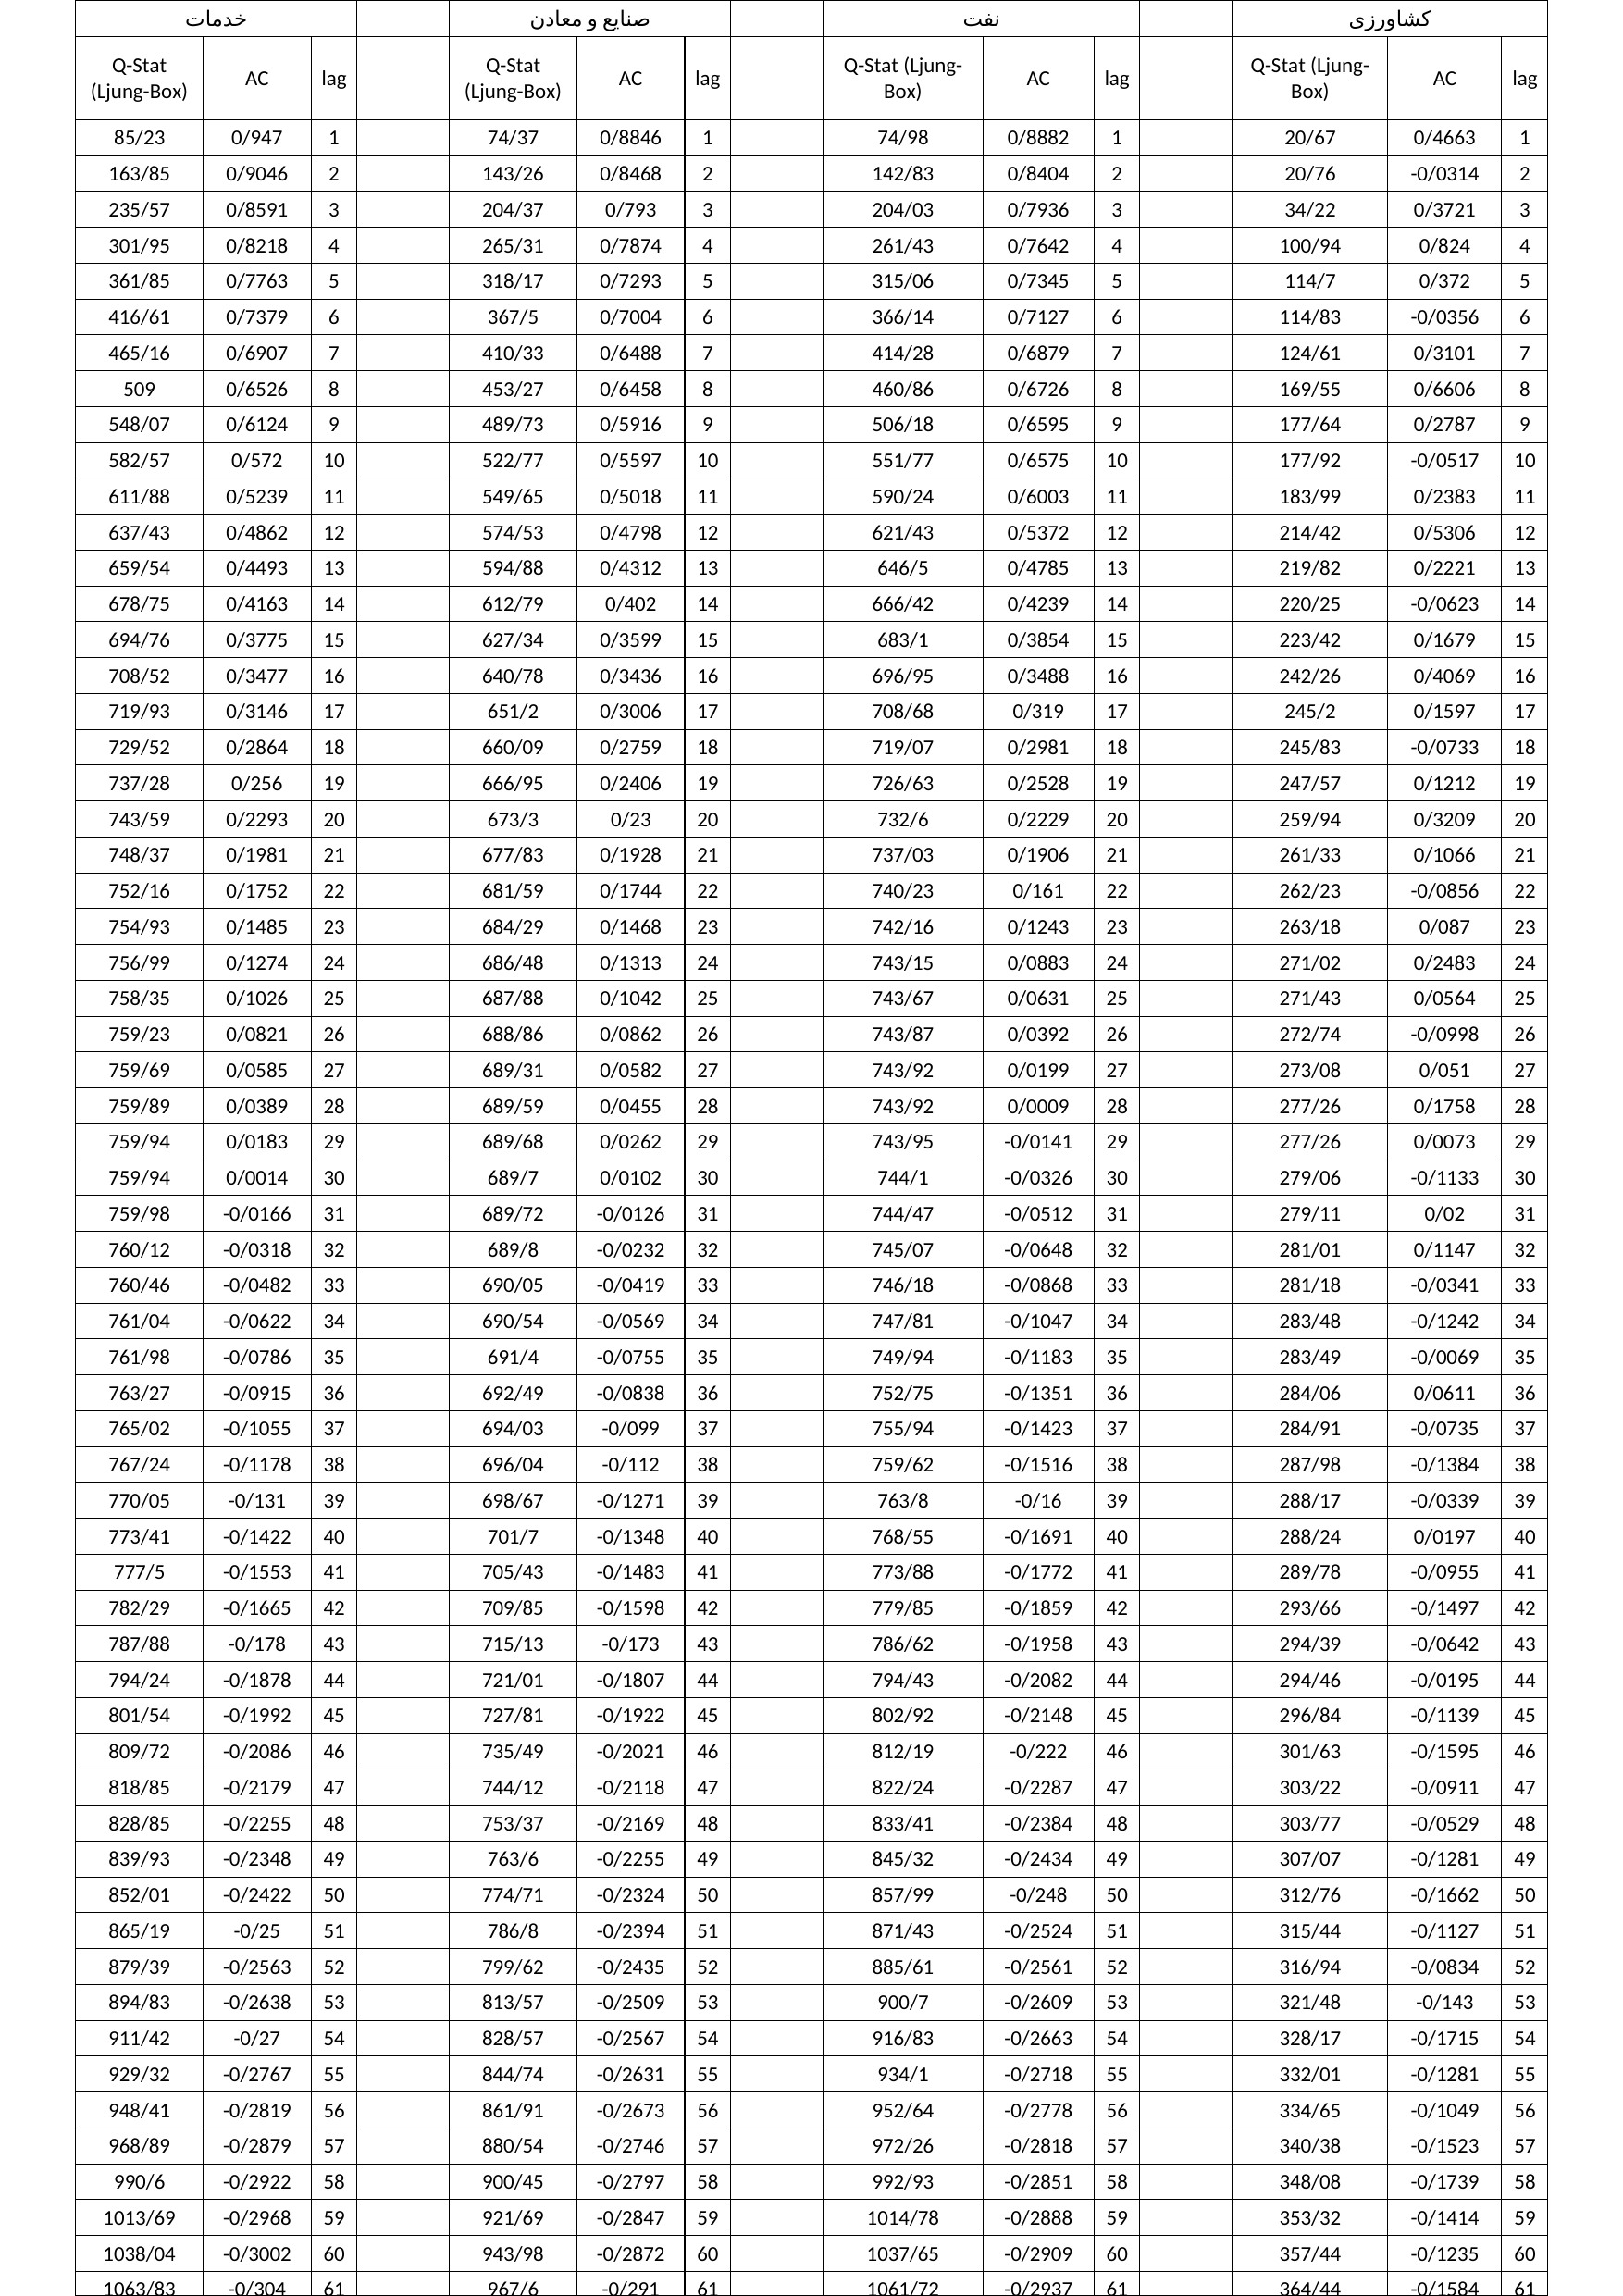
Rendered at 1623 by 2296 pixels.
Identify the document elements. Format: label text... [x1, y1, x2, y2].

table_cell -0/2909 [984, 2236, 1094, 2271]
table_cell 39 [1502, 1483, 1547, 1518]
table_cell 7 [1502, 335, 1547, 370]
table_cell -0/1423 [984, 1411, 1094, 1446]
table_cell 220/25 [1233, 587, 1387, 621]
table_cell -0/099 [577, 1411, 684, 1446]
table_cell [731, 909, 823, 944]
table_cell 16 [686, 658, 730, 693]
table_cell 53 [1502, 1985, 1547, 2019]
table_cell 743/15 [824, 945, 983, 980]
table_cell 20/76 [1233, 156, 1387, 191]
table_cell [731, 1519, 823, 1554]
table_cell 49 [686, 1842, 730, 1876]
table_cell 0/1906 [984, 838, 1094, 872]
table_cell 47 [686, 1769, 730, 1805]
table_cell [357, 1913, 449, 1948]
table_cell 29 [1095, 1124, 1139, 1159]
table_cell [731, 945, 823, 980]
table_cell 42 [312, 1591, 356, 1625]
table_cell 0/6458 [577, 371, 684, 406]
table_cell [731, 1949, 823, 1984]
table_cell 283/48 [1233, 1304, 1387, 1338]
table_cell 1014/78 [824, 2200, 983, 2235]
table_cell [731, 1806, 823, 1841]
table_cell 54 [686, 2021, 730, 2055]
table_cell 651/2 [450, 694, 576, 728]
table_cell 32 [1095, 1232, 1139, 1267]
table_cell 794/24 [76, 1662, 203, 1697]
table_cell [1140, 300, 1232, 334]
table_cell 0/1274 [204, 945, 311, 980]
table_header [731, 1, 823, 36]
table_cell [1140, 1985, 1232, 2019]
table_cell [731, 1160, 823, 1195]
table_cell 12 [312, 515, 356, 550]
table_cell [1140, 1304, 1232, 1338]
table_cell 5 [686, 264, 730, 298]
table_cell 51 [1095, 1913, 1139, 1948]
table_cell 686/48 [450, 945, 576, 980]
table_cell -0/1271 [577, 1483, 684, 1518]
table_cell 29 [312, 1124, 356, 1159]
table_cell -0/112 [577, 1447, 684, 1482]
table_cell 45 [1502, 1698, 1547, 1732]
table_cell 37 [1095, 1411, 1139, 1446]
table_cell -0/2082 [984, 1662, 1094, 1697]
table_cell 0/256 [204, 765, 311, 800]
table_cell 12 [1502, 515, 1547, 550]
table_cell 729/52 [76, 730, 203, 764]
table_cell 621/43 [824, 515, 983, 550]
table_cell 13 [1502, 551, 1547, 585]
table_cell 37 [1502, 1411, 1547, 1446]
table_cell [357, 1949, 449, 1984]
table_cell 0/1066 [1388, 838, 1501, 872]
table_cell -0/1414 [1388, 2200, 1501, 2235]
table_cell 0/3721 [1388, 192, 1501, 227]
table_cell 55 [312, 2056, 356, 2091]
table_cell 262/23 [1233, 874, 1387, 908]
table_cell [731, 1985, 823, 2019]
table_cell [357, 37, 449, 119]
table_cell 50 [1502, 1878, 1547, 1912]
table_cell 743/87 [824, 1017, 983, 1051]
table_cell 32 [686, 1232, 730, 1267]
table_cell 548/07 [76, 407, 203, 441]
table_cell 786/8 [450, 1913, 576, 1948]
table_cell 19 [686, 765, 730, 800]
table_cell 271/43 [1233, 981, 1387, 1015]
table_cell 4 [1095, 228, 1139, 263]
table_cell 0/0014 [204, 1160, 311, 1195]
table_cell 31 [1502, 1196, 1547, 1231]
table_cell 41 [1502, 1555, 1547, 1589]
table_cell -0/0735 [1388, 1411, 1501, 1446]
table_cell [1140, 838, 1232, 872]
table_cell -0/2718 [984, 2056, 1094, 2091]
table_cell 0/6488 [577, 335, 684, 370]
table_cell 11 [312, 478, 356, 514]
table_cell -0/304 [204, 2272, 311, 2295]
table_header خدمات [76, 1, 356, 36]
table_cell [731, 1268, 823, 1302]
table_cell 0/4239 [984, 587, 1094, 621]
table_cell 41 [312, 1555, 356, 1589]
table_cell 861/91 [450, 2092, 576, 2128]
table_cell 58 [1095, 2165, 1139, 2199]
table_cell -0/1422 [204, 1519, 311, 1554]
table_cell -0/2767 [204, 2056, 311, 2091]
table_cell 21 [686, 838, 730, 872]
table_cell [1140, 1878, 1232, 1912]
table_cell 11 [1502, 478, 1547, 514]
table_cell [1140, 515, 1232, 550]
table_cell 0/1243 [984, 909, 1094, 944]
table_cell 1 [686, 120, 730, 155]
table_cell [731, 2021, 823, 2055]
table_cell -0/1047 [984, 1304, 1094, 1338]
table_cell 743/92 [824, 1052, 983, 1087]
table_cell 279/06 [1233, 1160, 1387, 1195]
table_cell -0/1497 [1388, 1591, 1501, 1625]
table_cell 52 [686, 1949, 730, 1984]
table_cell -0/0868 [984, 1268, 1094, 1302]
table_cell [357, 909, 449, 944]
table_cell -0/248 [984, 1878, 1094, 1912]
table_cell -0/0786 [204, 1339, 311, 1374]
table_cell [1140, 2021, 1232, 2055]
table_cell 40 [312, 1519, 356, 1554]
table_cell [1140, 2056, 1232, 2091]
table_cell 15 [686, 622, 730, 657]
table_cell 721/01 [450, 1662, 576, 1697]
table_cell 16 [1095, 658, 1139, 693]
table_cell -0/2968 [204, 2200, 311, 2235]
table_cell 271/02 [1233, 945, 1387, 980]
table_cell 43 [686, 1626, 730, 1661]
table_cell 761/98 [76, 1339, 203, 1374]
table_cell -0/143 [1388, 1985, 1501, 2019]
table_cell -0/0126 [577, 1196, 684, 1231]
table_cell 61 [312, 2272, 356, 2295]
table_cell 223/42 [1233, 622, 1387, 657]
table_cell [1140, 730, 1232, 764]
table_cell -0/2888 [984, 2200, 1094, 2235]
table_cell [357, 1052, 449, 1087]
table_cell 33 [1095, 1268, 1139, 1302]
table_cell -0/2422 [204, 1878, 311, 1912]
table_cell [357, 2128, 449, 2163]
table_cell [357, 478, 449, 514]
table_cell 911/42 [76, 2021, 203, 2055]
table_cell [357, 2021, 449, 2055]
table_cell [731, 2236, 823, 2271]
table_cell 0/4163 [204, 587, 311, 621]
table_cell [1140, 658, 1232, 693]
table_cell 34/22 [1233, 192, 1387, 227]
table_cell [357, 1591, 449, 1625]
table_cell 0/6726 [984, 371, 1094, 406]
table_cell 353/32 [1233, 2200, 1387, 2235]
table_cell 33 [686, 1268, 730, 1302]
table_cell 646/5 [824, 551, 983, 585]
table_cell 506/18 [824, 407, 983, 441]
table_cell -0/2872 [577, 2236, 684, 2271]
table_cell -0/173 [577, 1626, 684, 1661]
table_cell 20 [1095, 801, 1139, 837]
table_cell 0/1758 [1388, 1088, 1501, 1123]
table_cell 773/88 [824, 1555, 983, 1589]
table_cell 10 [1502, 443, 1547, 478]
table_cell 11 [686, 478, 730, 514]
table_cell 752/75 [824, 1375, 983, 1410]
table_cell 48 [1502, 1806, 1547, 1841]
table_cell [1140, 264, 1232, 298]
table_cell 16 [1502, 658, 1547, 693]
table_cell 747/81 [824, 1304, 983, 1338]
table_cell [357, 587, 449, 621]
table_cell -0/16 [984, 1483, 1094, 1518]
table_cell 809/72 [76, 1734, 203, 1769]
table_cell 748/37 [76, 838, 203, 872]
table_cell -0/1584 [1388, 2272, 1501, 2295]
table_cell 9 [1095, 407, 1139, 441]
table_cell 3 [1095, 192, 1139, 227]
table_cell 737/28 [76, 765, 203, 800]
table_cell [731, 2272, 823, 2295]
table_cell [357, 335, 449, 370]
table_cell [357, 1375, 449, 1410]
table_cell 287/98 [1233, 1447, 1387, 1482]
table_cell [1140, 1698, 1232, 1732]
table_cell 22 [1502, 874, 1547, 908]
table_cell 968/89 [76, 2128, 203, 2163]
table_header [357, 1, 449, 36]
table_cell 0/0455 [577, 1088, 684, 1123]
table_cell 261/33 [1233, 838, 1387, 872]
table_cell -0/2638 [204, 1985, 311, 2019]
table_cell 28 [312, 1088, 356, 1123]
table_cell 29 [1502, 1124, 1547, 1159]
table_cell 46 [312, 1734, 356, 1769]
table_cell [731, 981, 823, 1015]
table_cell 36 [1502, 1375, 1547, 1410]
table_cell 590/24 [824, 478, 983, 514]
table_cell 0/0102 [577, 1160, 684, 1195]
table_cell 54 [1502, 2021, 1547, 2055]
table_cell [731, 874, 823, 908]
table_cell 708/52 [76, 658, 203, 693]
table_cell -0/2567 [577, 2021, 684, 2055]
table_cell 0/0197 [1388, 1519, 1501, 1554]
table_cell -0/1127 [1388, 1913, 1501, 1948]
table_cell 845/32 [824, 1842, 983, 1876]
table_cell -0/131 [204, 1483, 311, 1518]
table_cell 296/84 [1233, 1698, 1387, 1732]
table_cell 56 [312, 2092, 356, 2128]
table_cell 0/4798 [577, 515, 684, 550]
table_cell -0/1139 [1388, 1698, 1501, 1732]
table_cell 0/6575 [984, 443, 1094, 478]
table_cell 551/77 [824, 443, 983, 478]
table_cell [1140, 1232, 1232, 1267]
table_header [1140, 1, 1232, 36]
table_cell 0/0009 [984, 1088, 1094, 1123]
table_cell 0/0073 [1388, 1124, 1501, 1159]
table_cell 23 [312, 909, 356, 944]
table_cell 0/3488 [984, 658, 1094, 693]
table_cell 26 [686, 1017, 730, 1051]
table_cell 177/64 [1233, 407, 1387, 441]
table_cell 410/33 [450, 335, 576, 370]
table_cell 48 [312, 1806, 356, 1841]
table_cell 34 [312, 1304, 356, 1338]
table_cell 214/42 [1233, 515, 1387, 550]
table_cell [731, 1878, 823, 1912]
table_cell [357, 1878, 449, 1912]
table_cell [357, 1304, 449, 1338]
table_cell -0/0622 [204, 1304, 311, 1338]
table_cell [357, 1232, 449, 1267]
table_cell 41 [1095, 1555, 1139, 1589]
table_cell [357, 1698, 449, 1732]
table_cell 312/76 [1233, 1878, 1387, 1912]
table_cell 25 [312, 981, 356, 1015]
table_cell [357, 1160, 449, 1195]
table_cell [731, 1913, 823, 1948]
table_cell -0/0512 [984, 1196, 1094, 1231]
table_cell 0/7642 [984, 228, 1094, 263]
table_cell 32 [1502, 1232, 1547, 1267]
table_cell 53 [1095, 1985, 1139, 2019]
table_cell -0/0339 [1388, 1483, 1501, 1518]
table_cell 114/83 [1233, 300, 1387, 334]
table_cell [731, 2056, 823, 2091]
table_cell 46 [1095, 1734, 1139, 1769]
table_cell 35 [312, 1339, 356, 1374]
table_cell [357, 1339, 449, 1374]
table_cell -0/2819 [204, 2092, 311, 2128]
table_cell 34 [686, 1304, 730, 1338]
table_cell -0/1859 [984, 1591, 1094, 1625]
table_cell 277/26 [1233, 1124, 1387, 1159]
table_cell 659/54 [76, 551, 203, 585]
table_cell 1 [1502, 120, 1547, 155]
table_cell 51 [686, 1913, 730, 1948]
table_cell 45 [1095, 1698, 1139, 1732]
table_cell -0/1281 [1388, 1842, 1501, 1876]
table_cell 53 [686, 1985, 730, 2019]
table_cell [1140, 694, 1232, 728]
table_cell -0/0838 [577, 1375, 684, 1410]
table_cell 30 [1095, 1160, 1139, 1195]
table_cell 453/27 [450, 371, 576, 406]
table_cell 640/78 [450, 658, 576, 693]
table_cell -0/2287 [984, 1769, 1094, 1805]
table_cell 315/06 [824, 264, 983, 298]
table_cell [1140, 443, 1232, 478]
table_cell -0/0517 [1388, 443, 1501, 478]
table_cell -0/2348 [204, 1842, 311, 1876]
table_cell 340/38 [1233, 2128, 1387, 2163]
table_cell 0/6595 [984, 407, 1094, 441]
table_cell -0/0482 [204, 1268, 311, 1302]
table_cell 611/88 [76, 478, 203, 514]
table_cell 54 [1095, 2021, 1139, 2055]
table_cell -0/2394 [577, 1913, 684, 1948]
table_cell 709/85 [450, 1591, 576, 1625]
table_cell 0/2528 [984, 765, 1094, 800]
table_cell 32 [312, 1232, 356, 1267]
table_cell 770/05 [76, 1483, 203, 1518]
table_cell 0/23 [577, 801, 684, 837]
table_cell 294/39 [1233, 1626, 1387, 1661]
table_cell 0/402 [577, 587, 684, 621]
table_cell 47 [1095, 1769, 1139, 1805]
table_cell -0/2179 [204, 1769, 311, 1805]
table_cell -0/0834 [1388, 1949, 1501, 1984]
table_cell 219/82 [1233, 551, 1387, 585]
table_cell 31 [686, 1196, 730, 1231]
table_cell 774/71 [450, 1878, 576, 1912]
table_cell 763/6 [450, 1842, 576, 1876]
table_cell 0/02 [1388, 1196, 1501, 1231]
table_cell 1 [312, 120, 356, 155]
table_cell Q-Stat (Ljung-Box) [450, 37, 576, 119]
table_cell -0/0648 [984, 1232, 1094, 1267]
table_cell 990/6 [76, 2165, 203, 2199]
table_cell 0/2981 [984, 730, 1094, 764]
table_cell 279/11 [1233, 1196, 1387, 1231]
table_cell 14 [1502, 587, 1547, 621]
table_cell -0/2818 [984, 2128, 1094, 2163]
table_cell [731, 1124, 823, 1159]
table_cell 489/73 [450, 407, 576, 441]
table_cell [1140, 1769, 1232, 1805]
table_cell 27 [1502, 1052, 1547, 1087]
table_cell 0/1597 [1388, 694, 1501, 728]
table_cell 13 [686, 551, 730, 585]
table_cell 39 [1095, 1483, 1139, 1518]
table_cell [357, 1769, 449, 1805]
table_cell 880/54 [450, 2128, 576, 2163]
table_cell 28 [686, 1088, 730, 1123]
table_cell -0/0911 [1388, 1769, 1501, 1805]
table_cell [357, 765, 449, 800]
table_cell 177/92 [1233, 443, 1387, 478]
table_cell [1140, 1483, 1232, 1518]
table_cell [731, 407, 823, 441]
table_cell 818/85 [76, 1769, 203, 1805]
table_cell 49 [1502, 1842, 1547, 1876]
table_cell 48 [686, 1806, 730, 1841]
table_cell 1 [1095, 120, 1139, 155]
table_cell -0/0642 [1388, 1626, 1501, 1661]
table_cell -0/2663 [984, 2021, 1094, 2055]
table_cell 50 [1095, 1878, 1139, 1912]
table_cell 58 [686, 2165, 730, 2199]
table_cell [1140, 1842, 1232, 1876]
table_cell 14 [312, 587, 356, 621]
table_cell [1140, 478, 1232, 514]
table_cell 0/947 [204, 120, 311, 155]
table_cell 18 [686, 730, 730, 764]
table_cell -0/2609 [984, 1985, 1094, 2019]
table_cell -0/1958 [984, 1626, 1094, 1661]
table_cell [1140, 1339, 1232, 1374]
table_cell 301/95 [76, 228, 203, 263]
table_cell 460/86 [824, 371, 983, 406]
table_cell 0/5239 [204, 478, 311, 514]
table_cell 14 [1095, 587, 1139, 621]
table_cell -0/0419 [577, 1268, 684, 1302]
table_cell 698/67 [450, 1483, 576, 1518]
table_cell 265/31 [450, 228, 576, 263]
table_cell 283/49 [1233, 1339, 1387, 1374]
table_cell -0/1807 [577, 1662, 684, 1697]
table_cell 9 [686, 407, 730, 441]
table_cell 0/1679 [1388, 622, 1501, 657]
table_cell [731, 156, 823, 191]
table_cell -0/1691 [984, 1519, 1094, 1554]
table_cell [731, 1411, 823, 1446]
table_cell 307/07 [1233, 1842, 1387, 1876]
table_cell 59 [1095, 2200, 1139, 2235]
table_cell 0/5916 [577, 407, 684, 441]
table_cell 1013/69 [76, 2200, 203, 2235]
table_cell 321/48 [1233, 1985, 1387, 2019]
table_cell 293/66 [1233, 1591, 1387, 1625]
table_cell 0/7936 [984, 192, 1094, 227]
table_cell [731, 1375, 823, 1410]
table_cell [1140, 407, 1232, 441]
table_cell 0/0585 [204, 1052, 311, 1087]
table_cell 18 [312, 730, 356, 764]
table_cell 705/43 [450, 1555, 576, 1589]
table_cell 812/19 [824, 1734, 983, 1769]
table_cell [731, 551, 823, 585]
table_cell 934/1 [824, 2056, 983, 2091]
table_cell Q-Stat (Ljung-Box) [1233, 37, 1387, 119]
table_cell [731, 1339, 823, 1374]
table_cell 272/74 [1233, 1017, 1387, 1051]
table_cell [1140, 228, 1232, 263]
table_cell 0/8218 [204, 228, 311, 263]
table_cell -0/1878 [204, 1662, 311, 1697]
table_cell 58 [1502, 2165, 1547, 2199]
table_cell 60 [686, 2236, 730, 2271]
table_cell 0/1928 [577, 838, 684, 872]
table_cell 277/26 [1233, 1088, 1387, 1123]
table_cell [1140, 371, 1232, 406]
table_cell [731, 1555, 823, 1589]
table_cell 15 [312, 622, 356, 657]
table_cell 10 [1095, 443, 1139, 478]
table_cell [731, 2128, 823, 2163]
table_cell [1140, 622, 1232, 657]
table_cell [1140, 874, 1232, 908]
table_cell [357, 2056, 449, 2091]
table_cell -0/0141 [984, 1124, 1094, 1159]
table_cell [1140, 1052, 1232, 1087]
table_cell 719/07 [824, 730, 983, 764]
table_cell -0/1665 [204, 1591, 311, 1625]
table_cell [357, 622, 449, 657]
table_cell -0/1281 [1388, 2056, 1501, 2091]
table_cell 334/65 [1233, 2092, 1387, 2128]
table_cell 1038/04 [76, 2236, 203, 2271]
table_cell 60 [1502, 2236, 1547, 2271]
table_cell 929/32 [76, 2056, 203, 2091]
table_cell 637/43 [76, 515, 203, 550]
table_cell 2 [1502, 156, 1547, 191]
table_cell 660/09 [450, 730, 576, 764]
table_cell -0/2778 [984, 2092, 1094, 2128]
table_cell 28 [1502, 1088, 1547, 1123]
table_cell [731, 622, 823, 657]
table_cell [1140, 1734, 1232, 1769]
table_cell 0/161 [984, 874, 1094, 908]
table_cell 921/69 [450, 2200, 576, 2235]
table_cell 361/85 [76, 264, 203, 298]
table_cell [731, 1088, 823, 1123]
table_cell [731, 1304, 823, 1338]
table_cell -0/1351 [984, 1375, 1094, 1410]
table_cell -0/0755 [577, 1339, 684, 1374]
table_cell -0/178 [204, 1626, 311, 1661]
table_cell 5 [1095, 264, 1139, 298]
table_cell [731, 371, 823, 406]
table_cell [1140, 1160, 1232, 1195]
table_cell -0/1922 [577, 1698, 684, 1732]
table_cell [357, 981, 449, 1015]
table_cell 13 [312, 551, 356, 585]
table_cell -0/222 [984, 1734, 1094, 1769]
table_cell 20 [312, 801, 356, 837]
table_cell 4 [1502, 228, 1547, 263]
table_cell [731, 1842, 823, 1876]
table_cell [731, 765, 823, 800]
table_cell [731, 1232, 823, 1267]
table_cell 6 [1095, 300, 1139, 334]
table_cell -0/1348 [577, 1519, 684, 1554]
table_cell 52 [1095, 1949, 1139, 1984]
table_cell 1063/83 [76, 2272, 203, 2295]
table_cell 3 [686, 192, 730, 227]
table_cell [357, 1017, 449, 1051]
table_cell [1140, 551, 1232, 585]
table_cell 37 [312, 1411, 356, 1446]
table_cell -0/2384 [984, 1806, 1094, 1841]
table_cell 281/01 [1233, 1232, 1387, 1267]
table_cell [1140, 1124, 1232, 1159]
table_cell 744/12 [450, 1769, 576, 1805]
table_cell 4 [686, 228, 730, 263]
table_cell 0/3477 [204, 658, 311, 693]
table_cell -0/2879 [204, 2128, 311, 2163]
table_cell 0/2483 [1388, 945, 1501, 980]
table_cell 749/94 [824, 1339, 983, 1374]
table_cell 746/18 [824, 1268, 983, 1302]
table_cell [731, 1662, 823, 1697]
table_cell 740/23 [824, 874, 983, 908]
table_cell 163/85 [76, 156, 203, 191]
table_cell -0/1992 [204, 1698, 311, 1732]
table_cell 696/04 [450, 1447, 576, 1482]
table_cell -0/2797 [577, 2165, 684, 2199]
table_cell [731, 335, 823, 370]
table_cell -0/1384 [1388, 1447, 1501, 1482]
table_cell 4 [312, 228, 356, 263]
table_cell [1140, 335, 1232, 370]
table_cell 46 [686, 1734, 730, 1769]
table_cell -0/1739 [1388, 2165, 1501, 2199]
table_cell 743/95 [824, 1124, 983, 1159]
table_cell 357/44 [1233, 2236, 1387, 2271]
table_cell 737/03 [824, 838, 983, 872]
table_cell AC [1388, 37, 1501, 119]
table_cell 50 [312, 1878, 356, 1912]
table_cell 49 [1095, 1842, 1139, 1876]
table_cell -0/1772 [984, 1555, 1094, 1589]
table_cell 52 [1502, 1949, 1547, 1984]
table_cell [357, 2200, 449, 2235]
table_cell 0/1026 [204, 981, 311, 1015]
table_cell [731, 228, 823, 263]
table_cell 2 [312, 156, 356, 191]
table_cell 802/92 [824, 1698, 983, 1732]
table_cell 691/4 [450, 1339, 576, 1374]
table_cell 6 [686, 300, 730, 334]
table_cell [731, 1196, 823, 1231]
table_cell 0/0582 [577, 1052, 684, 1087]
table_cell -0/1133 [1388, 1160, 1501, 1195]
table_cell -0/2851 [984, 2165, 1094, 2199]
table_cell 332/01 [1233, 2056, 1387, 2091]
table_cell 17 [312, 694, 356, 728]
table_cell -0/2847 [577, 2200, 684, 2235]
table_cell 169/55 [1233, 371, 1387, 406]
table_cell 732/6 [824, 801, 983, 837]
table_cell 74/98 [824, 120, 983, 155]
table_cell 204/37 [450, 192, 576, 227]
table_cell 367/5 [450, 300, 576, 334]
table_cell 9 [1502, 407, 1547, 441]
table_cell [731, 1698, 823, 1732]
table_cell lag [1095, 37, 1139, 119]
table_cell [357, 2165, 449, 2199]
table_cell 318/17 [450, 264, 576, 298]
table_cell [357, 694, 449, 728]
table_cell 692/49 [450, 1375, 576, 1410]
table_cell 259/94 [1233, 801, 1387, 837]
table_cell [731, 801, 823, 837]
table_cell 0/7004 [577, 300, 684, 334]
table_cell 34 [1502, 1304, 1547, 1338]
table_cell -0/25 [204, 1913, 311, 1948]
table_cell [357, 1662, 449, 1697]
table_header صنایع و معادن [450, 1, 730, 36]
table_cell 0/0262 [577, 1124, 684, 1159]
table_cell -0/2563 [204, 1949, 311, 1984]
table_cell 0/8468 [577, 156, 684, 191]
table_cell 677/83 [450, 838, 576, 872]
table_cell 15 [1502, 622, 1547, 657]
table_cell -0/0356 [1388, 300, 1501, 334]
table_cell 7 [1095, 335, 1139, 370]
table_cell [357, 874, 449, 908]
table_cell 1061/72 [824, 2272, 983, 2295]
table_cell -0/0326 [984, 1160, 1094, 1195]
table_cell [357, 1555, 449, 1589]
table_cell 759/69 [76, 1052, 203, 1087]
table_cell [357, 730, 449, 764]
table_cell 865/19 [76, 1913, 203, 1948]
table_cell [1140, 1375, 1232, 1410]
table_cell 0/2293 [204, 801, 311, 837]
table_cell -0/0232 [577, 1232, 684, 1267]
table_cell [357, 838, 449, 872]
table_cell 0/9046 [204, 156, 311, 191]
table_cell 2 [686, 156, 730, 191]
table_cell 284/91 [1233, 1411, 1387, 1446]
table_cell 25 [1502, 981, 1547, 1015]
table_cell 27 [312, 1052, 356, 1087]
table_cell 27 [1095, 1052, 1139, 1087]
table_cell 10 [312, 443, 356, 478]
table_cell 0/1752 [204, 874, 311, 908]
table_cell Q-Stat (Ljung-Box) [824, 37, 983, 119]
table_cell 465/16 [76, 335, 203, 370]
table_cell -0/2021 [577, 1734, 684, 1769]
table_cell 16 [312, 658, 356, 693]
table_cell 31 [312, 1196, 356, 1231]
table_cell -0/1235 [1388, 2236, 1501, 2271]
table_cell 29 [686, 1124, 730, 1159]
table_cell [731, 120, 823, 155]
table_cell AC [984, 37, 1094, 119]
table_cell 45 [312, 1698, 356, 1732]
table_cell 879/39 [76, 1949, 203, 1984]
table_cell 763/8 [824, 1483, 983, 1518]
table_header نفت [824, 1, 1139, 36]
table_cell 54 [312, 2021, 356, 2055]
table_cell 39 [312, 1483, 356, 1518]
table_cell 8 [1502, 371, 1547, 406]
table_cell [357, 1411, 449, 1446]
table_cell 30 [1502, 1160, 1547, 1195]
table_cell [357, 1734, 449, 1769]
table_cell 20 [686, 801, 730, 837]
table_cell 0/3101 [1388, 335, 1501, 370]
table_cell [731, 838, 823, 872]
table_cell 755/94 [824, 1411, 983, 1446]
table_cell 273/08 [1233, 1052, 1387, 1087]
table_cell 42 [1502, 1591, 1547, 1625]
table_cell 56 [1502, 2092, 1547, 2128]
table_cell [1140, 2092, 1232, 2128]
table_cell 57 [1095, 2128, 1139, 2163]
table_cell 38 [686, 1447, 730, 1482]
table_cell 47 [1502, 1769, 1547, 1805]
table_cell 852/01 [76, 1878, 203, 1912]
table_cell 26 [312, 1017, 356, 1051]
table_cell 0/0392 [984, 1017, 1094, 1051]
table_cell 36 [312, 1375, 356, 1410]
table_cell 0/5018 [577, 478, 684, 514]
table_cell 17 [1502, 694, 1547, 728]
table_cell -0/0529 [1388, 1806, 1501, 1841]
table_cell 55 [686, 2056, 730, 2091]
table_cell -0/2086 [204, 1734, 311, 1769]
table_cell 787/88 [76, 1626, 203, 1661]
table_cell 759/23 [76, 1017, 203, 1051]
table_cell [731, 1052, 823, 1087]
table_cell [1140, 120, 1232, 155]
table_cell -0/2524 [984, 1913, 1094, 1948]
table_cell 0/7379 [204, 300, 311, 334]
table_cell 758/35 [76, 981, 203, 1015]
table_cell 574/53 [450, 515, 576, 550]
table_cell 24 [686, 945, 730, 980]
table_cell 27 [686, 1052, 730, 1087]
table_cell 753/37 [450, 1806, 576, 1841]
table_cell 19 [1502, 765, 1547, 800]
table_cell 235/57 [76, 192, 203, 227]
table_cell -0/0318 [204, 1232, 311, 1267]
table_cell 21 [1095, 838, 1139, 872]
table_cell Q-Stat (Ljung-Box) [76, 37, 203, 119]
table_cell 11 [1095, 478, 1139, 514]
table_cell 0/2787 [1388, 407, 1501, 441]
table_cell 744/47 [824, 1196, 983, 1231]
table_cell 59 [312, 2200, 356, 2235]
table_cell [1140, 1555, 1232, 1589]
table_cell -0/2148 [984, 1698, 1094, 1732]
table_cell 0/087 [1388, 909, 1501, 944]
table_cell 25 [686, 981, 730, 1015]
table_cell 715/13 [450, 1626, 576, 1661]
table_cell 0/572 [204, 443, 311, 478]
table_cell [731, 587, 823, 621]
table_cell 23 [1502, 909, 1547, 944]
table_cell 0/2221 [1388, 551, 1501, 585]
table_cell 822/24 [824, 1769, 983, 1805]
table_cell 10 [686, 443, 730, 478]
table_cell 754/93 [76, 909, 203, 944]
table_cell 690/05 [450, 1268, 576, 1302]
table_cell [357, 443, 449, 478]
table_cell 38 [312, 1447, 356, 1482]
table_cell 0/3775 [204, 622, 311, 657]
table_cell 726/63 [824, 765, 983, 800]
table_cell 44 [1502, 1662, 1547, 1697]
table_cell [1140, 945, 1232, 980]
table_cell [1140, 2272, 1232, 2295]
table_cell 8 [686, 371, 730, 406]
table_cell -0/1483 [577, 1555, 684, 1589]
table_cell [357, 1196, 449, 1231]
table_cell -0/2937 [984, 2272, 1094, 2295]
table_cell 59 [686, 2200, 730, 2235]
table_cell 0/3599 [577, 622, 684, 657]
table_cell 0/0564 [1388, 981, 1501, 1015]
table_cell -0/2324 [577, 1878, 684, 1912]
table_cell lag [1502, 37, 1547, 119]
table_cell 60 [312, 2236, 356, 2271]
table_cell 0/319 [984, 694, 1094, 728]
table_cell 416/61 [76, 300, 203, 334]
table_cell 690/54 [450, 1304, 576, 1338]
table_cell 44 [312, 1662, 356, 1697]
table_cell 0/6879 [984, 335, 1094, 370]
table_cell [1140, 2236, 1232, 2271]
table_cell 23 [686, 909, 730, 944]
table_cell -0/1553 [204, 1555, 311, 1589]
table_cell -0/2561 [984, 1949, 1094, 1984]
table_cell 743/92 [824, 1088, 983, 1123]
table_cell 30 [312, 1160, 356, 1195]
table_cell [1140, 1268, 1232, 1302]
table_cell 763/27 [76, 1375, 203, 1410]
table_cell 967/6 [450, 2272, 576, 2295]
table_cell -0/0195 [1388, 1662, 1501, 1697]
table_cell [1140, 192, 1232, 227]
table_cell 719/93 [76, 694, 203, 728]
table_cell [731, 1483, 823, 1518]
table_cell 0/1468 [577, 909, 684, 944]
table_cell [1140, 156, 1232, 191]
table_cell 689/68 [450, 1124, 576, 1159]
table_cell 767/24 [76, 1447, 203, 1482]
table_cell 701/7 [450, 1519, 576, 1554]
table_cell [357, 300, 449, 334]
table_cell 50 [686, 1878, 730, 1912]
table_cell 43 [1095, 1626, 1139, 1661]
table_cell [1140, 37, 1232, 119]
table_cell -0/1049 [1388, 2092, 1501, 2128]
table_cell 666/95 [450, 765, 576, 800]
table_cell 627/34 [450, 622, 576, 657]
table_cell 40 [1502, 1519, 1547, 1554]
table_cell 40 [1095, 1519, 1139, 1554]
table_cell [357, 1447, 449, 1482]
table_cell -0/0569 [577, 1304, 684, 1338]
table_cell 0/2229 [984, 801, 1094, 837]
table_cell 0/0389 [204, 1088, 311, 1123]
table_cell 55 [1095, 2056, 1139, 2091]
table_cell 0/7763 [204, 264, 311, 298]
table_cell 328/17 [1233, 2021, 1387, 2055]
table_cell 828/85 [76, 1806, 203, 1841]
table_cell 303/77 [1233, 1806, 1387, 1841]
table_cell 0/1313 [577, 945, 684, 980]
table_cell 687/88 [450, 981, 576, 1015]
table_cell 55 [1502, 2056, 1547, 2091]
table_cell [357, 371, 449, 406]
table_cell [1140, 1591, 1232, 1625]
table_cell 688/86 [450, 1017, 576, 1051]
table_cell 38 [1502, 1447, 1547, 1482]
table_cell [731, 694, 823, 728]
table_cell 15 [1095, 622, 1139, 657]
table_cell 992/93 [824, 2165, 983, 2199]
table_cell 756/99 [76, 945, 203, 980]
table_cell 0/0631 [984, 981, 1094, 1015]
table_cell [1140, 1662, 1232, 1697]
table_cell 5 [1502, 264, 1547, 298]
table_cell 21 [312, 838, 356, 872]
table_cell -0/1595 [1388, 1734, 1501, 1769]
table_cell 683/1 [824, 622, 983, 657]
table_cell 0/0199 [984, 1052, 1094, 1087]
table_cell [1140, 1626, 1232, 1661]
table_cell 39 [686, 1483, 730, 1518]
table_cell 303/22 [1233, 1769, 1387, 1805]
table_cell [731, 730, 823, 764]
table_cell [731, 264, 823, 298]
table_cell -0/1183 [984, 1339, 1094, 1374]
table_cell [357, 1842, 449, 1876]
table_cell 19 [1095, 765, 1139, 800]
table_cell 900/7 [824, 1985, 983, 2019]
table_cell [357, 1626, 449, 1661]
table_cell 0/8591 [204, 192, 311, 227]
table_cell 204/03 [824, 192, 983, 227]
table_cell 24 [1502, 945, 1547, 980]
table_cell 894/83 [76, 1985, 203, 2019]
table_cell 0/6606 [1388, 371, 1501, 406]
table_cell 681/59 [450, 874, 576, 908]
table_cell 0/8882 [984, 120, 1094, 155]
table_cell [357, 192, 449, 227]
table_cell 6 [312, 300, 356, 334]
table_cell 17 [1095, 694, 1139, 728]
table_cell 366/14 [824, 300, 983, 334]
table_cell 47 [312, 1769, 356, 1805]
table_cell 45 [686, 1698, 730, 1732]
table_cell 37 [686, 1411, 730, 1446]
table_cell -0/0955 [1388, 1555, 1501, 1589]
table_cell 18 [1502, 730, 1547, 764]
table_cell 38 [1095, 1447, 1139, 1482]
table_cell 288/24 [1233, 1519, 1387, 1554]
table_cell [357, 658, 449, 693]
table_cell [1140, 1088, 1232, 1123]
table_cell 48 [1095, 1806, 1139, 1841]
table_cell 142/83 [824, 156, 983, 191]
table_cell 22 [1095, 874, 1139, 908]
table_cell 289/78 [1233, 1555, 1387, 1589]
table_cell 56 [686, 2092, 730, 2128]
table_cell [731, 192, 823, 227]
table_cell -0/1598 [577, 1591, 684, 1625]
table_cell 42 [686, 1591, 730, 1625]
table_cell 59 [1502, 2200, 1547, 2235]
table_cell 0/5306 [1388, 515, 1501, 550]
table_cell 759/94 [76, 1160, 203, 1195]
table_cell 727/81 [450, 1698, 576, 1732]
table_cell [1140, 2165, 1232, 2199]
table_cell [1140, 2128, 1232, 2163]
table_cell 813/57 [450, 1985, 576, 2019]
table_cell 522/77 [450, 443, 576, 478]
table_cell [731, 2092, 823, 2128]
table_cell 0/7127 [984, 300, 1094, 334]
table_cell 885/61 [824, 1949, 983, 1984]
table_cell 40 [686, 1519, 730, 1554]
table_cell 13 [1095, 551, 1139, 585]
table_cell 301/63 [1233, 1734, 1387, 1769]
table_cell 839/93 [76, 1842, 203, 1876]
table_cell 3 [312, 192, 356, 227]
table_cell 36 [686, 1375, 730, 1410]
table_cell -0/2673 [577, 2092, 684, 2128]
table_cell [357, 551, 449, 585]
table_cell 549/65 [450, 478, 576, 514]
table_cell 263/18 [1233, 909, 1387, 944]
table_cell 0/2383 [1388, 478, 1501, 514]
table_cell 14 [686, 587, 730, 621]
table_cell 689/8 [450, 1232, 576, 1267]
table_cell 31 [1095, 1196, 1139, 1231]
table_cell 871/43 [824, 1913, 983, 1948]
table_cell 12 [1095, 515, 1139, 550]
table_cell 44 [1095, 1662, 1139, 1697]
table_cell 943/98 [450, 2236, 576, 2271]
table_cell [731, 1591, 823, 1625]
table_cell 742/16 [824, 909, 983, 944]
table_cell 0/0821 [204, 1017, 311, 1051]
table_cell 60 [1095, 2236, 1139, 2271]
table_cell AC [577, 37, 684, 119]
table_cell 85/23 [76, 120, 203, 155]
table_cell 759/98 [76, 1196, 203, 1231]
table_cell 2 [1095, 156, 1139, 191]
table_cell 0/4862 [204, 515, 311, 550]
table_cell 19 [312, 765, 356, 800]
table_cell 0/051 [1388, 1052, 1501, 1087]
table_cell -0/1715 [1388, 2021, 1501, 2055]
table_cell -0/0915 [204, 1375, 311, 1410]
table_cell [357, 1088, 449, 1123]
table_cell 857/99 [824, 1878, 983, 1912]
table_cell [731, 300, 823, 334]
table_cell 673/3 [450, 801, 576, 837]
table_cell 61 [1502, 2272, 1547, 2295]
table_cell 0/1212 [1388, 765, 1501, 800]
table_cell 100/94 [1233, 228, 1387, 263]
table_cell [731, 1769, 823, 1805]
table_cell 582/57 [76, 443, 203, 478]
table_cell 0/3209 [1388, 801, 1501, 837]
table_cell [357, 1483, 449, 1518]
table_cell 26 [1095, 1017, 1139, 1051]
table_cell [1140, 2200, 1232, 2235]
table_cell 53 [312, 1985, 356, 2019]
table_cell [731, 658, 823, 693]
table_cell 743/67 [824, 981, 983, 1015]
table_cell 8 [1095, 371, 1139, 406]
table_cell 0/5597 [577, 443, 684, 478]
table_cell 288/17 [1233, 1483, 1387, 1518]
table_cell [731, 515, 823, 550]
table_cell 760/46 [76, 1268, 203, 1302]
table_cell 972/26 [824, 2128, 983, 2163]
table_cell 786/62 [824, 1626, 983, 1661]
table_cell lag [312, 37, 356, 119]
table_cell 678/75 [76, 587, 203, 621]
table_cell -0/1662 [1388, 1878, 1501, 1912]
table_cell -0/0166 [204, 1196, 311, 1231]
table_cell 3 [1502, 192, 1547, 227]
table_cell [357, 1519, 449, 1554]
table_cell 0/1981 [204, 838, 311, 872]
table_cell 916/83 [824, 2021, 983, 2055]
table_cell 708/68 [824, 694, 983, 728]
table_cell 952/64 [824, 2092, 983, 2128]
table_cell 22 [686, 874, 730, 908]
table_cell 56 [1095, 2092, 1139, 2128]
table_cell 735/49 [450, 1734, 576, 1769]
table_cell 0/0883 [984, 945, 1094, 980]
table_cell 52 [312, 1949, 356, 1984]
table_cell 17 [686, 694, 730, 728]
table_cell -0/2631 [577, 2056, 684, 2091]
table_cell -0/1178 [204, 1447, 311, 1482]
table_cell -0/0341 [1388, 1268, 1501, 1302]
table_cell [1140, 1806, 1232, 1841]
table_cell 0/0862 [577, 1017, 684, 1051]
table_cell 143/26 [450, 156, 576, 191]
table_cell [357, 515, 449, 550]
table_cell [731, 478, 823, 514]
table_cell 743/59 [76, 801, 203, 837]
table_cell -0/0623 [1388, 587, 1501, 621]
table_cell [731, 1447, 823, 1482]
table_cell 30 [686, 1160, 730, 1195]
table_cell 35 [1095, 1339, 1139, 1374]
table_cell [357, 1985, 449, 2019]
table_cell 0/2759 [577, 730, 684, 764]
table_cell -0/291 [577, 2272, 684, 2295]
table_cell 57 [312, 2128, 356, 2163]
table_cell 0/824 [1388, 228, 1501, 263]
table_cell 0/4493 [204, 551, 311, 585]
table_cell -0/0856 [1388, 874, 1501, 908]
table_cell 20/67 [1233, 120, 1387, 155]
table_cell [357, 228, 449, 263]
table_cell 900/45 [450, 2165, 576, 2199]
table_cell [1140, 1411, 1232, 1446]
table_cell 759/94 [76, 1124, 203, 1159]
table_cell -0/1523 [1388, 2128, 1501, 2163]
table_cell [1140, 1519, 1232, 1554]
table_cell 43 [1502, 1626, 1547, 1661]
table_cell [357, 801, 449, 837]
table_cell 26 [1502, 1017, 1547, 1051]
table_cell [731, 2165, 823, 2199]
table_cell 364/44 [1233, 2272, 1387, 2295]
table_cell -0/1516 [984, 1447, 1094, 1482]
table_cell [1140, 1913, 1232, 1948]
table_cell 1037/65 [824, 2236, 983, 2271]
table_cell 6 [1502, 300, 1547, 334]
table_cell [357, 1268, 449, 1302]
table_cell 0/8846 [577, 120, 684, 155]
table_cell 0/1744 [577, 874, 684, 908]
table_cell 0/1042 [577, 981, 684, 1015]
table_cell 509 [76, 371, 203, 406]
table_cell 36 [1095, 1375, 1139, 1410]
table_cell -0/2746 [577, 2128, 684, 2163]
table_cell 760/12 [76, 1232, 203, 1267]
table_cell 43 [312, 1626, 356, 1661]
table_cell 245/2 [1233, 694, 1387, 728]
table_cell 51 [312, 1913, 356, 1948]
table_cell 0/8404 [984, 156, 1094, 191]
table_cell 12 [686, 515, 730, 550]
table_cell 183/99 [1233, 478, 1387, 514]
table_cell 7 [312, 335, 356, 370]
table_cell 294/46 [1233, 1662, 1387, 1697]
table_cell 284/06 [1233, 1375, 1387, 1410]
table_cell -0/0998 [1388, 1017, 1501, 1051]
table_cell 794/43 [824, 1662, 983, 1697]
table_cell 828/57 [450, 2021, 576, 2055]
table_cell 612/79 [450, 587, 576, 621]
table_cell 948/41 [76, 2092, 203, 2128]
table_cell [1140, 765, 1232, 800]
table_cell [731, 1017, 823, 1051]
table_cell [357, 407, 449, 441]
table_cell 0/0611 [1388, 1375, 1501, 1410]
table_cell 247/57 [1233, 765, 1387, 800]
table_cell 773/41 [76, 1519, 203, 1554]
table_cell lag [686, 37, 730, 119]
table_cell 752/16 [76, 874, 203, 908]
table_cell [1140, 1196, 1232, 1231]
table_cell 696/95 [824, 658, 983, 693]
table_cell 42 [1095, 1591, 1139, 1625]
table_cell -0/1055 [204, 1411, 311, 1446]
table_cell 689/72 [450, 1196, 576, 1231]
table_cell -0/0314 [1388, 156, 1501, 191]
table_cell 0/3006 [577, 694, 684, 728]
table_cell 9 [312, 407, 356, 441]
table_cell 245/83 [1233, 730, 1387, 764]
table_cell 666/42 [824, 587, 983, 621]
table_cell [357, 2236, 449, 2271]
table_cell 61 [1095, 2272, 1139, 2295]
table_cell 49 [312, 1842, 356, 1876]
table_cell -0/2169 [577, 1806, 684, 1841]
table_cell 833/41 [824, 1806, 983, 1841]
table_cell [731, 1626, 823, 1661]
table_cell 0/4663 [1388, 120, 1501, 155]
table_cell 782/29 [76, 1591, 203, 1625]
table_cell 242/26 [1233, 658, 1387, 693]
table_header کشاورزی [1233, 1, 1547, 36]
table_cell 57 [1502, 2128, 1547, 2163]
table_cell 124/61 [1233, 335, 1387, 370]
table_cell [1140, 1017, 1232, 1051]
table_cell 44 [686, 1662, 730, 1697]
table_cell 24 [1095, 945, 1139, 980]
table_cell 35 [686, 1339, 730, 1374]
table_cell -0/3002 [204, 2236, 311, 2271]
table_cell 0/793 [577, 192, 684, 227]
table_cell AC [204, 37, 311, 119]
table_cell [1140, 587, 1232, 621]
table_cell 0/0183 [204, 1124, 311, 1159]
table_cell 114/7 [1233, 264, 1387, 298]
table_cell [357, 1806, 449, 1841]
table_cell 0/1485 [204, 909, 311, 944]
table_cell 21 [1502, 838, 1547, 872]
table_cell 0/7874 [577, 228, 684, 263]
table_cell 25 [1095, 981, 1139, 1015]
table_cell 61 [686, 2272, 730, 2295]
table_cell 0/4069 [1388, 658, 1501, 693]
table_cell 7 [686, 335, 730, 370]
table_cell 0/372 [1388, 264, 1501, 298]
table_cell 0/2864 [204, 730, 311, 764]
table_cell 414/28 [824, 335, 983, 370]
table_cell [1140, 801, 1232, 837]
table_cell 0/4785 [984, 551, 1094, 585]
table_cell 0/7293 [577, 264, 684, 298]
table_cell -0/2255 [577, 1842, 684, 1876]
table_cell 348/08 [1233, 2165, 1387, 2199]
table_cell 765/02 [76, 1411, 203, 1446]
table_cell 41 [686, 1555, 730, 1589]
table_cell 316/94 [1233, 1949, 1387, 1984]
table_cell 0/6907 [204, 335, 311, 370]
table_cell 761/04 [76, 1304, 203, 1338]
table_cell 20 [1502, 801, 1547, 837]
table_cell 759/89 [76, 1088, 203, 1123]
table_cell [731, 2200, 823, 2235]
table_cell 0/7345 [984, 264, 1094, 298]
table_cell 5 [312, 264, 356, 298]
table_cell [731, 37, 823, 119]
table_cell 844/74 [450, 2056, 576, 2091]
table_cell [357, 945, 449, 980]
table_cell 0/3854 [984, 622, 1094, 657]
table_cell 759/62 [824, 1447, 983, 1482]
table_cell 689/31 [450, 1052, 576, 1087]
table_cell -0/2118 [577, 1769, 684, 1805]
table_cell 46 [1502, 1734, 1547, 1769]
table_cell [731, 1734, 823, 1769]
table_cell -0/2435 [577, 1949, 684, 1984]
table_cell 777/5 [76, 1555, 203, 1589]
table_cell 51 [1502, 1913, 1547, 1948]
table_cell 261/43 [824, 228, 983, 263]
table_cell -0/2434 [984, 1842, 1094, 1876]
table_cell [357, 2272, 449, 2295]
table_cell 0/3146 [204, 694, 311, 728]
table_cell 744/1 [824, 1160, 983, 1195]
table_cell 281/18 [1233, 1268, 1387, 1302]
table_cell 0/2406 [577, 765, 684, 800]
table_cell [1140, 1949, 1232, 1984]
table_cell -0/2255 [204, 1806, 311, 1841]
table_cell 57 [686, 2128, 730, 2163]
table_cell 0/3436 [577, 658, 684, 693]
table_cell [1140, 1447, 1232, 1482]
table_cell 24 [312, 945, 356, 980]
table_cell 801/54 [76, 1698, 203, 1732]
table_cell 33 [1502, 1268, 1547, 1302]
table_cell 0/4312 [577, 551, 684, 585]
table_cell -0/2509 [577, 1985, 684, 2019]
table_cell [357, 156, 449, 191]
table_cell 0/6526 [204, 371, 311, 406]
table_cell [357, 1124, 449, 1159]
table_cell 0/6124 [204, 407, 311, 441]
table_cell 74/37 [450, 120, 576, 155]
table_cell 18 [1095, 730, 1139, 764]
table_cell 0/5372 [984, 515, 1094, 550]
table_cell 689/7 [450, 1160, 576, 1195]
table_cell 684/29 [450, 909, 576, 944]
table_cell [1140, 909, 1232, 944]
table_cell 689/59 [450, 1088, 576, 1123]
table_cell 35 [1502, 1339, 1547, 1374]
table_cell -0/2922 [204, 2165, 311, 2199]
table_cell 694/03 [450, 1411, 576, 1446]
table_cell 58 [312, 2165, 356, 2199]
table_cell 8 [312, 371, 356, 406]
table_cell -0/1242 [1388, 1304, 1501, 1338]
table_cell 694/76 [76, 622, 203, 657]
table_cell 33 [312, 1268, 356, 1302]
table_cell -0/0069 [1388, 1339, 1501, 1374]
table_cell [357, 120, 449, 155]
table_cell [731, 443, 823, 478]
table_cell 23 [1095, 909, 1139, 944]
table_cell 799/62 [450, 1949, 576, 1984]
table_cell [357, 2092, 449, 2128]
table_cell 594/88 [450, 551, 576, 585]
table_cell -0/0733 [1388, 730, 1501, 764]
table_cell 28 [1095, 1088, 1139, 1123]
table_cell 779/85 [824, 1591, 983, 1625]
table_cell 768/55 [824, 1519, 983, 1554]
table_cell 34 [1095, 1304, 1139, 1338]
table_cell [357, 264, 449, 298]
table_cell 0/1147 [1388, 1232, 1501, 1267]
table_cell 745/07 [824, 1232, 983, 1267]
table_cell 0/6003 [984, 478, 1094, 514]
table_cell 22 [312, 874, 356, 908]
table_cell 315/44 [1233, 1913, 1387, 1948]
table_cell [1140, 981, 1232, 1015]
table_cell -0/27 [204, 2021, 311, 2055]
